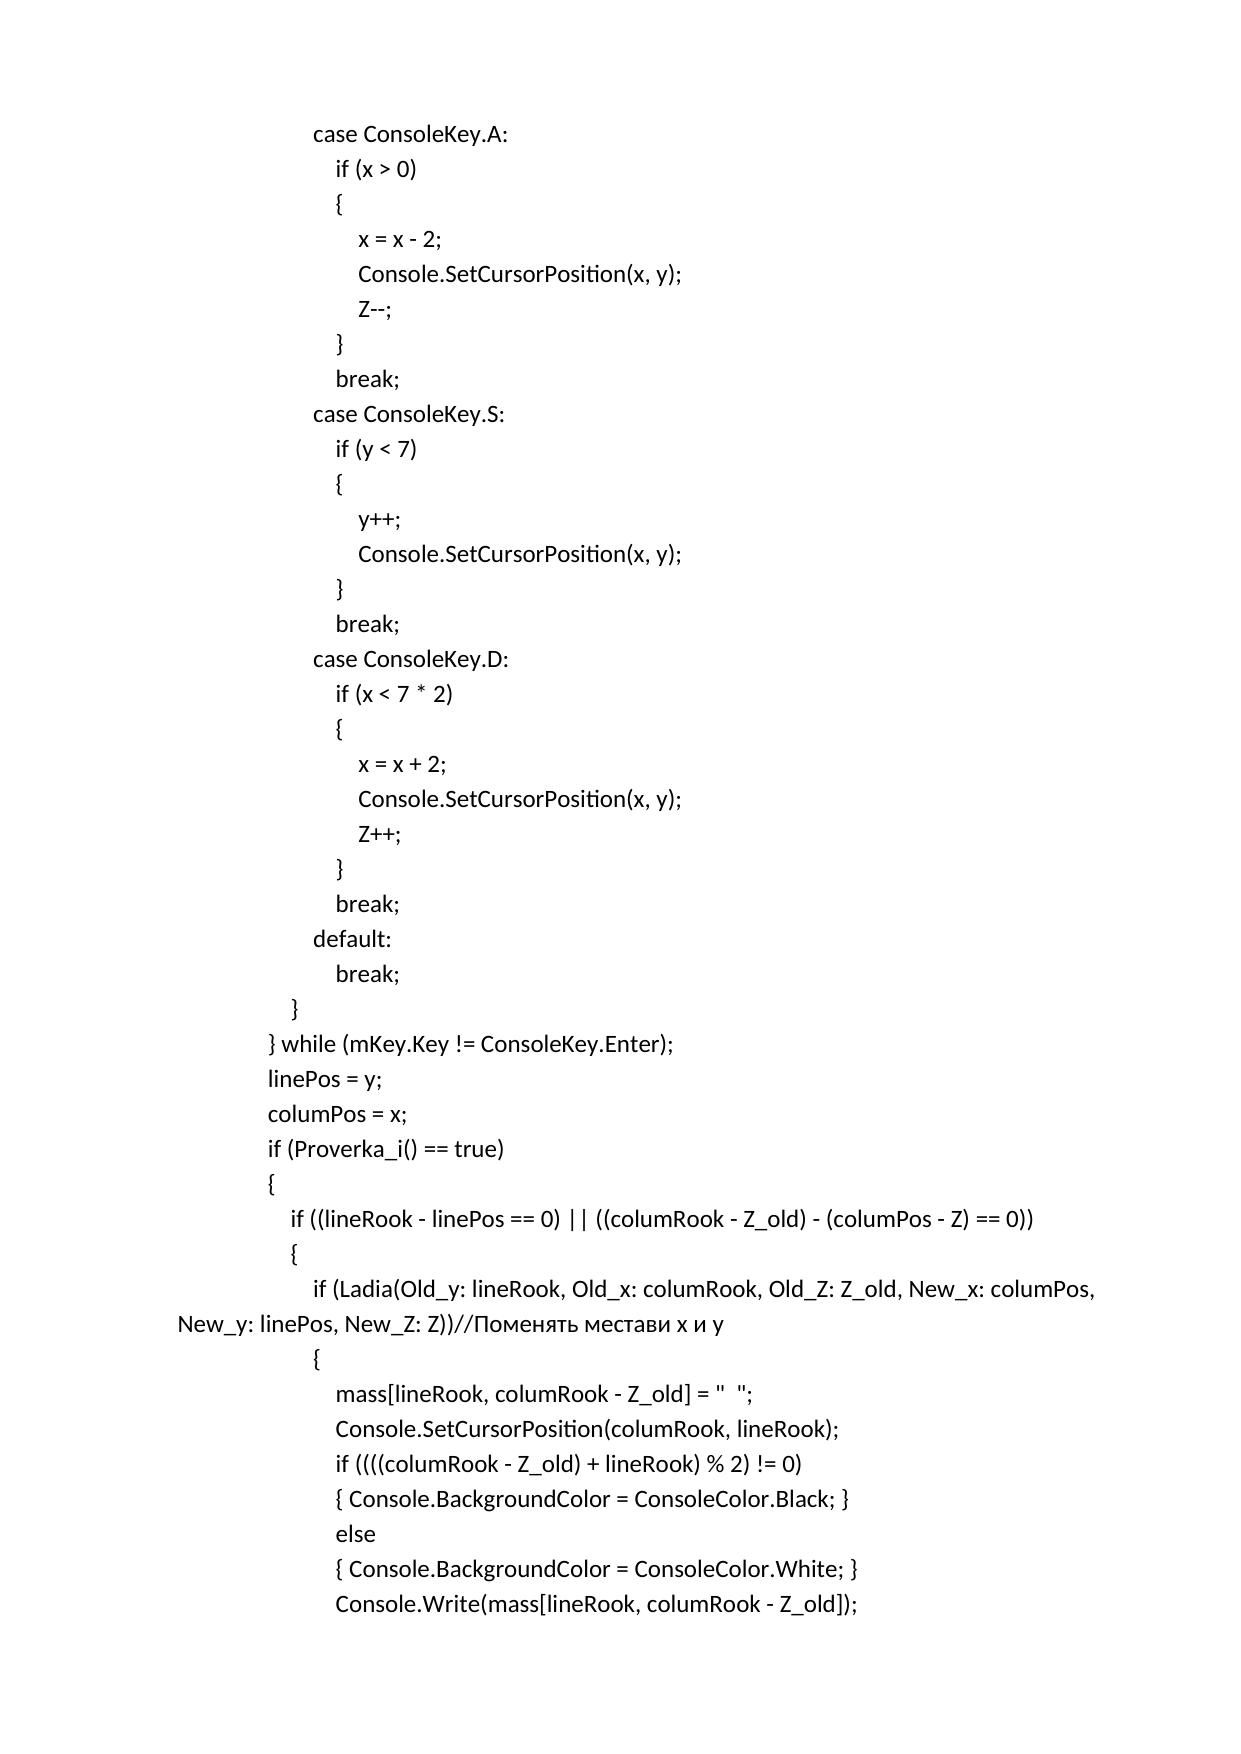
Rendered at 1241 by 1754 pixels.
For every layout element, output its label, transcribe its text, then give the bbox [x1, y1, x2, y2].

text case ConsoleKey.S: [177, 398, 1152, 429]
text default: [177, 923, 1152, 954]
text else [177, 1518, 1152, 1549]
text break; [177, 888, 1152, 919]
text } [177, 853, 1152, 884]
text linePos = y; [177, 1063, 1152, 1094]
text Z--; [177, 293, 1152, 324]
text { [177, 468, 1152, 499]
text Z++; [177, 818, 1152, 849]
text { [177, 1168, 1152, 1199]
text } while (mKey.Key != ConsoleKey.Enter); [177, 1028, 1152, 1059]
text if (y < 7) [177, 433, 1152, 464]
text } [177, 993, 1152, 1024]
text if ((lineRook - linePos == 0) || ((columRook - Z_old) - (columPos - Z) == 0)) [177, 1203, 1152, 1234]
text break; [177, 608, 1152, 639]
text mass[lineRook, columRook - Z_old] = " "; [177, 1378, 1152, 1409]
text if (Proverka_i() == true) [177, 1133, 1152, 1164]
text Console.SetCursorPosition(x, y); [177, 538, 1152, 569]
text case ConsoleKey.A: [177, 118, 1152, 149]
text Console.SetCursorPosition(x, y); [177, 783, 1152, 814]
text } [177, 328, 1152, 359]
text if (x > 0) [177, 153, 1152, 184]
text Console.SetCursorPosition(x, y); [177, 258, 1152, 289]
text x = x - 2; [177, 223, 1152, 254]
text break; [177, 958, 1152, 989]
text if (Ladia(Old_y: lineRook, Old_x: columRook, Old_Z: Z_old, New_x: columPos, New_y: linePos, New_Z: Z))//Поменять местави х и у [177, 1273, 1152, 1339]
text { [177, 188, 1152, 219]
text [177, 1483, 1152, 1514]
text { [177, 713, 1152, 744]
text if (x < 7 * 2) [177, 678, 1152, 709]
text { [177, 1238, 1152, 1269]
text break; [177, 363, 1152, 394]
text columPos = x; [177, 1098, 1152, 1129]
text { Console.BackgroundColor = ConsoleColor.White; } [177, 1553, 1152, 1584]
text Console.Write(mass[lineRook, columRook - Z_old]); [177, 1588, 1152, 1619]
text y++; [177, 503, 1152, 534]
text Console.SetCursorPosition(columRook, lineRook); [177, 1413, 1152, 1444]
text case ConsoleKey.D: [177, 643, 1152, 674]
text { [177, 1343, 1152, 1374]
text } [177, 573, 1152, 604]
text if ((((columRook - Z_old) + lineRook) % 2) != 0) [177, 1448, 1152, 1479]
text x = x + 2; [177, 748, 1152, 779]
